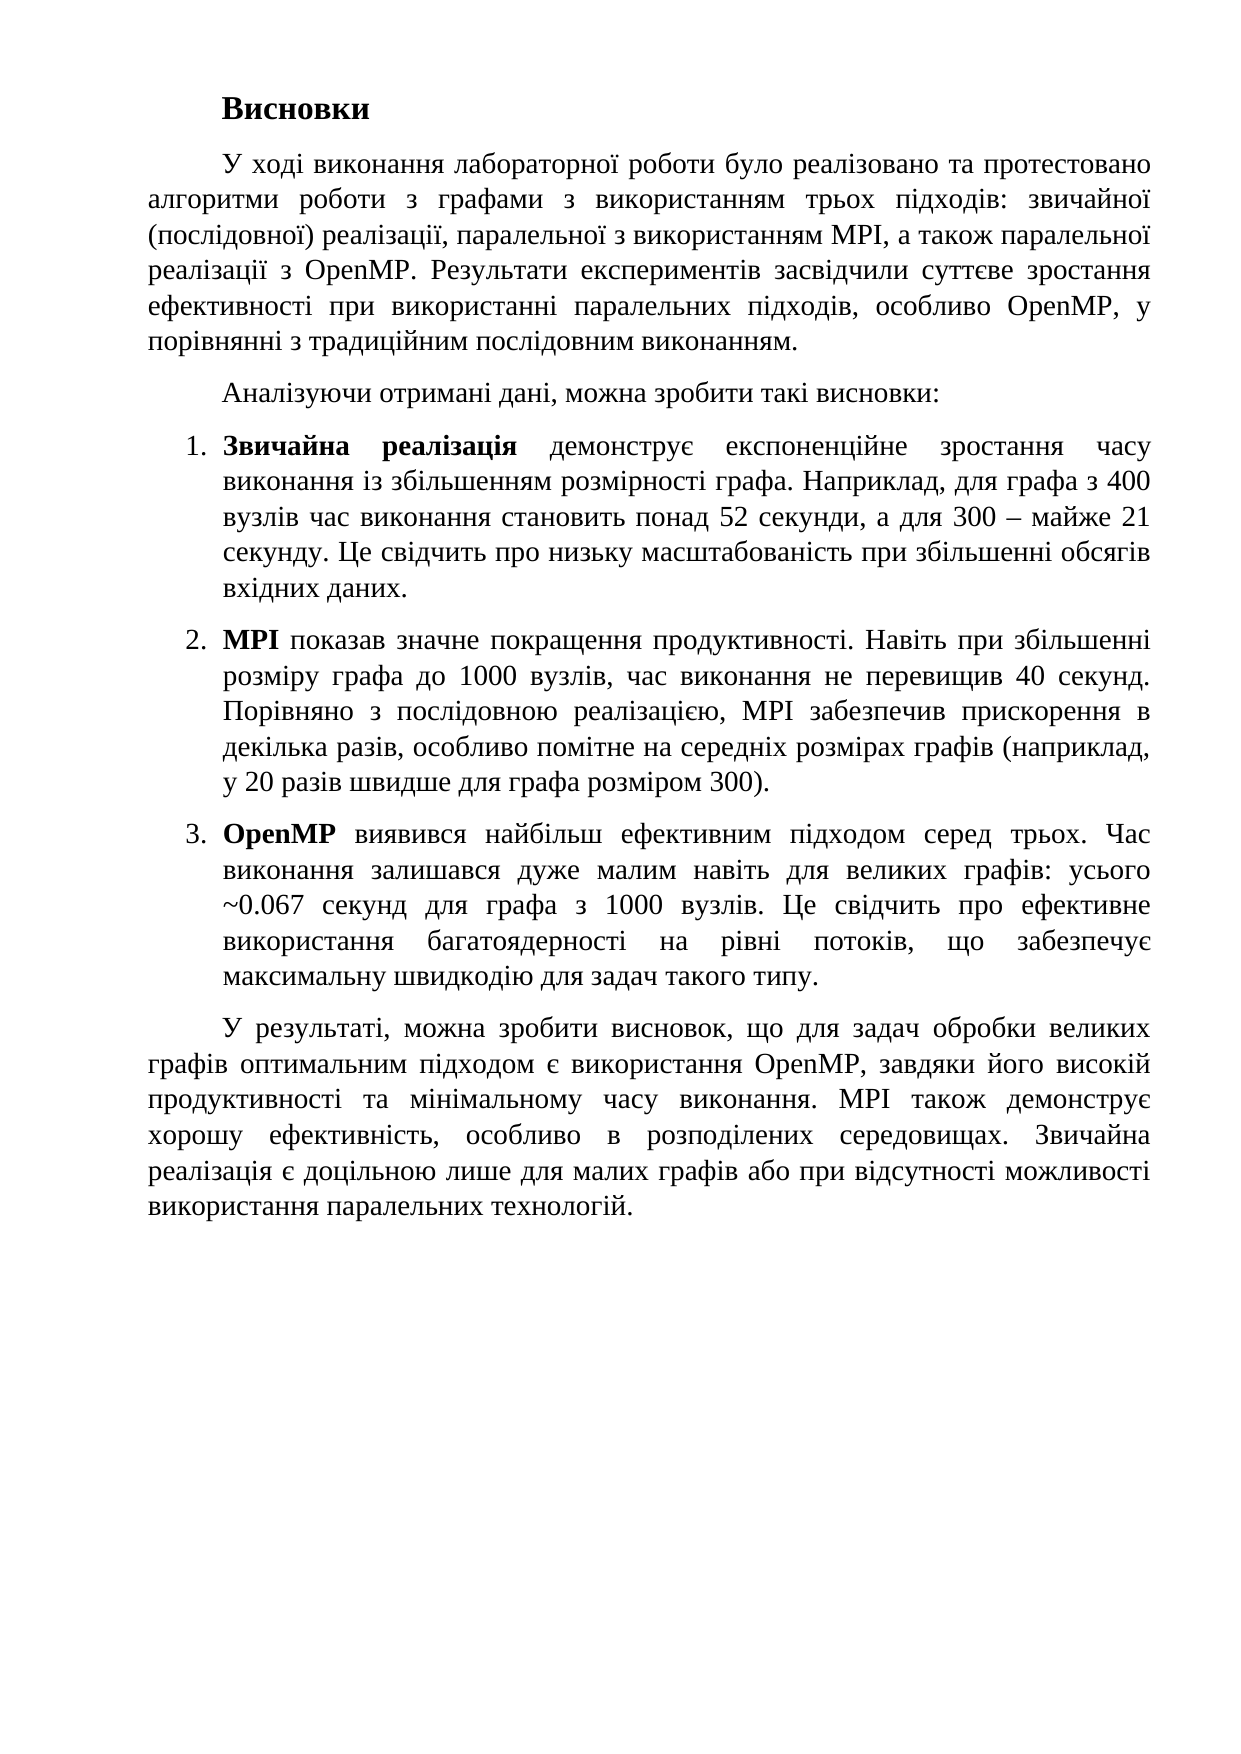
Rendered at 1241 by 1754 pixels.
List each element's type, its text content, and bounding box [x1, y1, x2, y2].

list OpenMP виявився найбільш ефективним підходом серед трьох. Час виконання залишався дуже малим навіть для великих графів: усього ~0.067 секунд для графа з 1000 вузлів. Це свідчить про ефективне використання багатоядерності на рівні потоків, що забезпечує максимальну швидкодію для задач такого типу. [185, 816, 1152, 992]
text Висновки [148, 88, 1152, 127]
list Звичайна реалізація демонструє експоненційне зростання часу виконання із збільшенням розмірності графа. Наприклад, для графа з 400 вузлів час виконання становить понад 52 секунди, а для 300 – майже 21 секунду. Це свідчить про низьку масштабованість при збільшенні обсягів вхідних даних. [185, 428, 1152, 603]
list MPI показав значне покращення продуктивності. Навіть при збільшенні розміру графа до 1000 вузлів, час виконання не перевищив 40 секунд. Порівняно з послідовною реалізацією, MPI забезпечив прискорення в декілька разів, особливо помітне на середніх розмірах графів (наприклад, у 20 разів швидше для графа розміром 300). [185, 622, 1152, 798]
text Аналізуючи отримані дані, можна зробити такі висновки: [148, 376, 1152, 409]
text У ході виконання лабораторної роботи було реалізовано та протестовано алгоритми роботи з графами з використанням трьох підходів: звичайної (послідовної) реалізації, паралельної з використанням MPI, а також паралельної реалізації з OpenMP. Результати експериментів засвідчили суттєве зростання ефективності при використанні паралельних підходів, особливо OpenMP, у порівнянні з традиційним послідовним виконанням. [148, 146, 1152, 357]
text У результаті, можна зробити висновок, що для задач обробки великих графів оптимальним підходом є використання OpenMP, завдяки його високій продуктивності та мінімальному часу виконання. MPI також демонструє хорошу ефективність, особливо в розподілених середовищах. Звичайна реалізація є доцільною лише для малих графів або при відсутності можливості використання паралельних технологій. [148, 1011, 1152, 1222]
